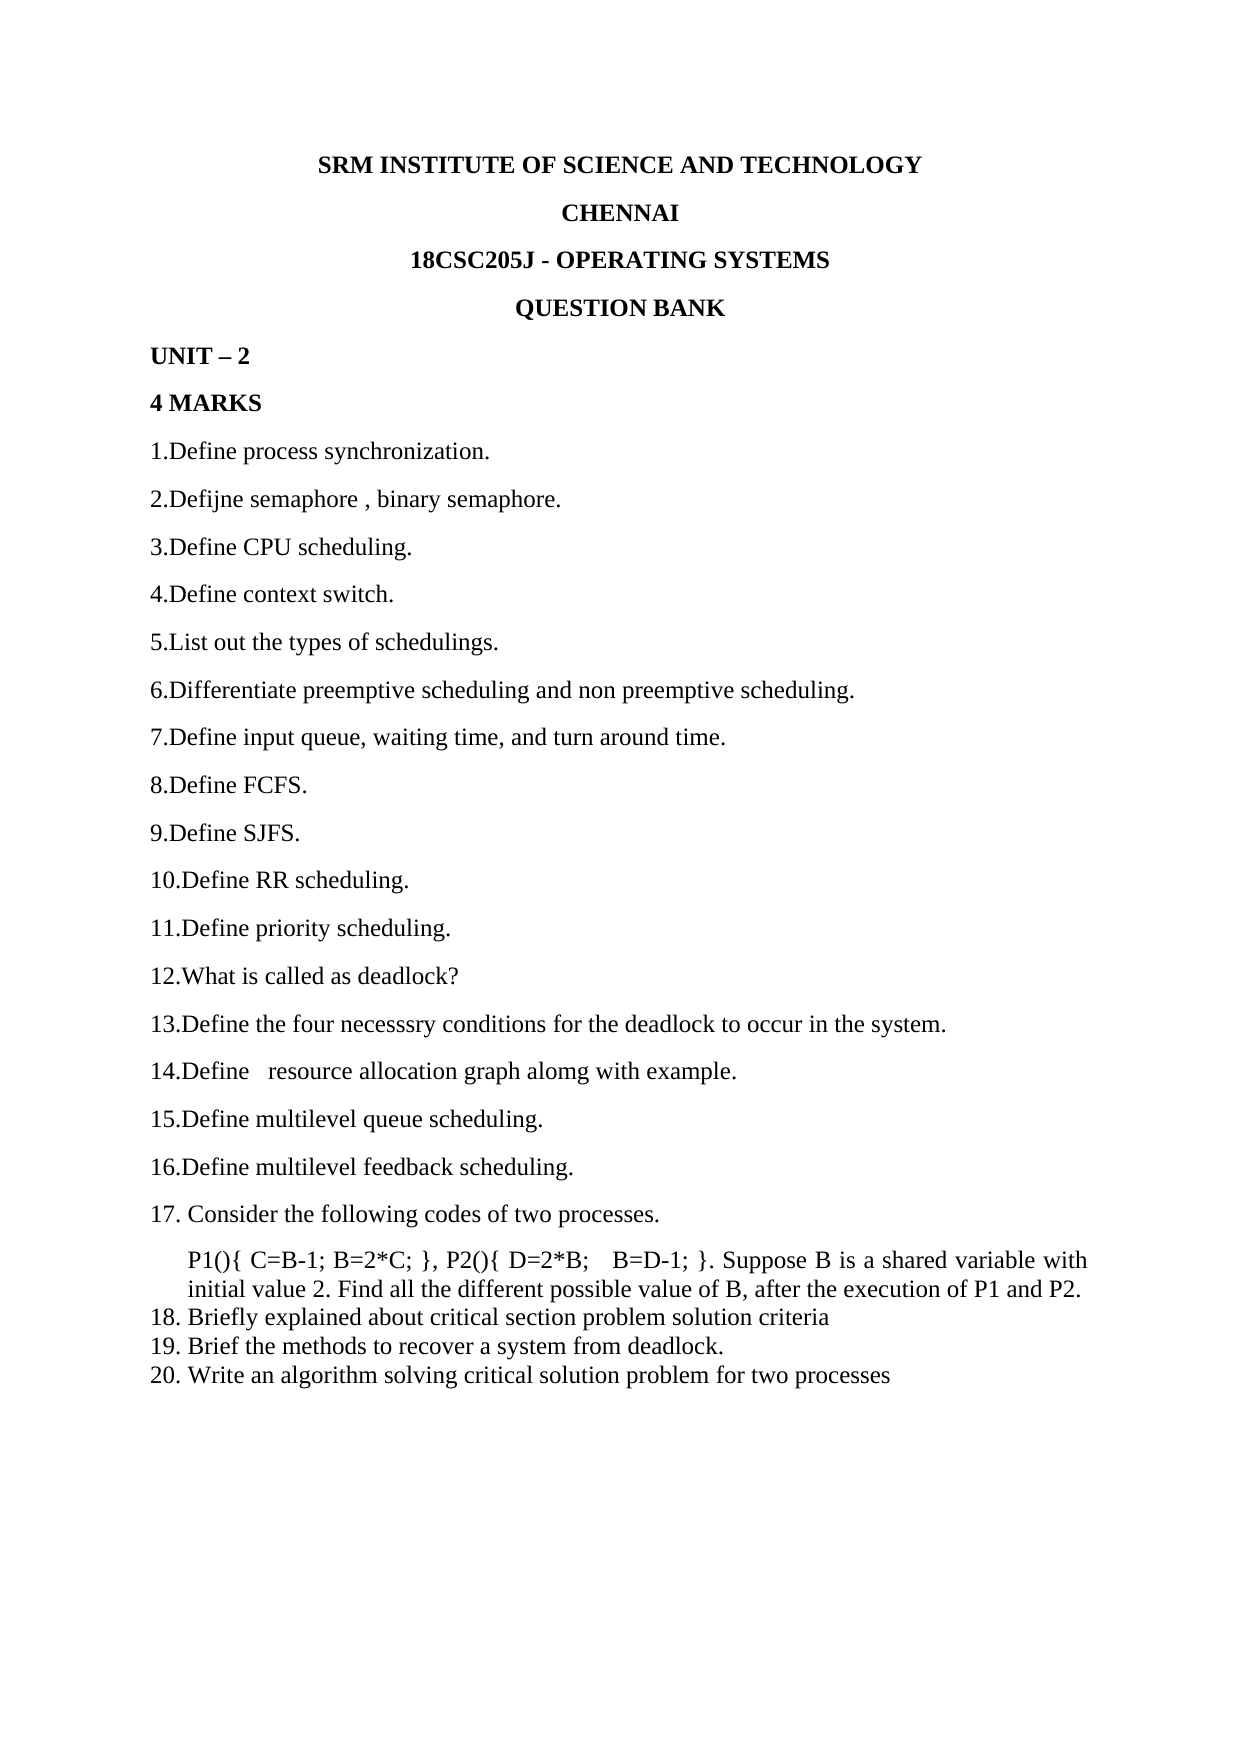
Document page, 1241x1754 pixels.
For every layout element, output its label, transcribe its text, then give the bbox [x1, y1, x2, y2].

text 7.Define input queue, waiting time, and turn around time. [150, 722, 1090, 751]
text 18. Briefly explained about critical section problem solution criteria [150, 1302, 1090, 1331]
text 1.Define process synchronization. [150, 436, 1090, 465]
text 13.Define the four necesssry conditions for the deadlock to occur in the system. [150, 1009, 1090, 1037]
text 4.Define context switch. [150, 579, 1090, 608]
text SRM INSTITUTE OF SCIENCE AND TECHNOLOGY [150, 150, 1090, 179]
text 16.Define multilevel feedback scheduling. [150, 1152, 1090, 1181]
text 3.Define CPU scheduling. [150, 532, 1090, 560]
text 17. Consider the following codes of two processes. [150, 1199, 1090, 1228]
text 6.Differentiate preemptive scheduling and non preemptive scheduling. [150, 675, 1090, 703]
text CHENNAI [150, 198, 1090, 226]
text 2.Defijne semaphore , binary semaphore. [150, 484, 1090, 513]
text 10.Define RR scheduling. [150, 866, 1090, 894]
text 8.Define FCFS. [150, 770, 1090, 799]
text 20. Write an algorithm solving critical solution problem for two processes [150, 1360, 1090, 1389]
text 11.Define priority scheduling. [150, 913, 1090, 942]
text 15.Define multilevel queue scheduling. [150, 1104, 1090, 1133]
text 18CSC205J - OPERATING SYSTEMS [150, 245, 1090, 274]
text QUESTION BANK [150, 293, 1090, 322]
text 12.What is called as deadlock? [150, 961, 1090, 990]
text 9.Define SJFS. [150, 818, 1090, 847]
text UNIT – 2 [150, 341, 1090, 369]
text 5.List out the types of schedulings. [150, 627, 1090, 656]
text 4 MARKS [150, 388, 1090, 417]
list P1(){ C=B-1; B=2*C; }, P2(){ D=2*B; B=D-1; }. Suppose B is a shared variable with initial value 2. Find all the different possible value of B, after the execution of P1 and P2. [187, 1245, 1090, 1302]
text 14.Define resource allocation graph alomg with example. [150, 1056, 1090, 1085]
text 19. Brief the methods to recover a system from deadlock. [150, 1331, 1090, 1360]
